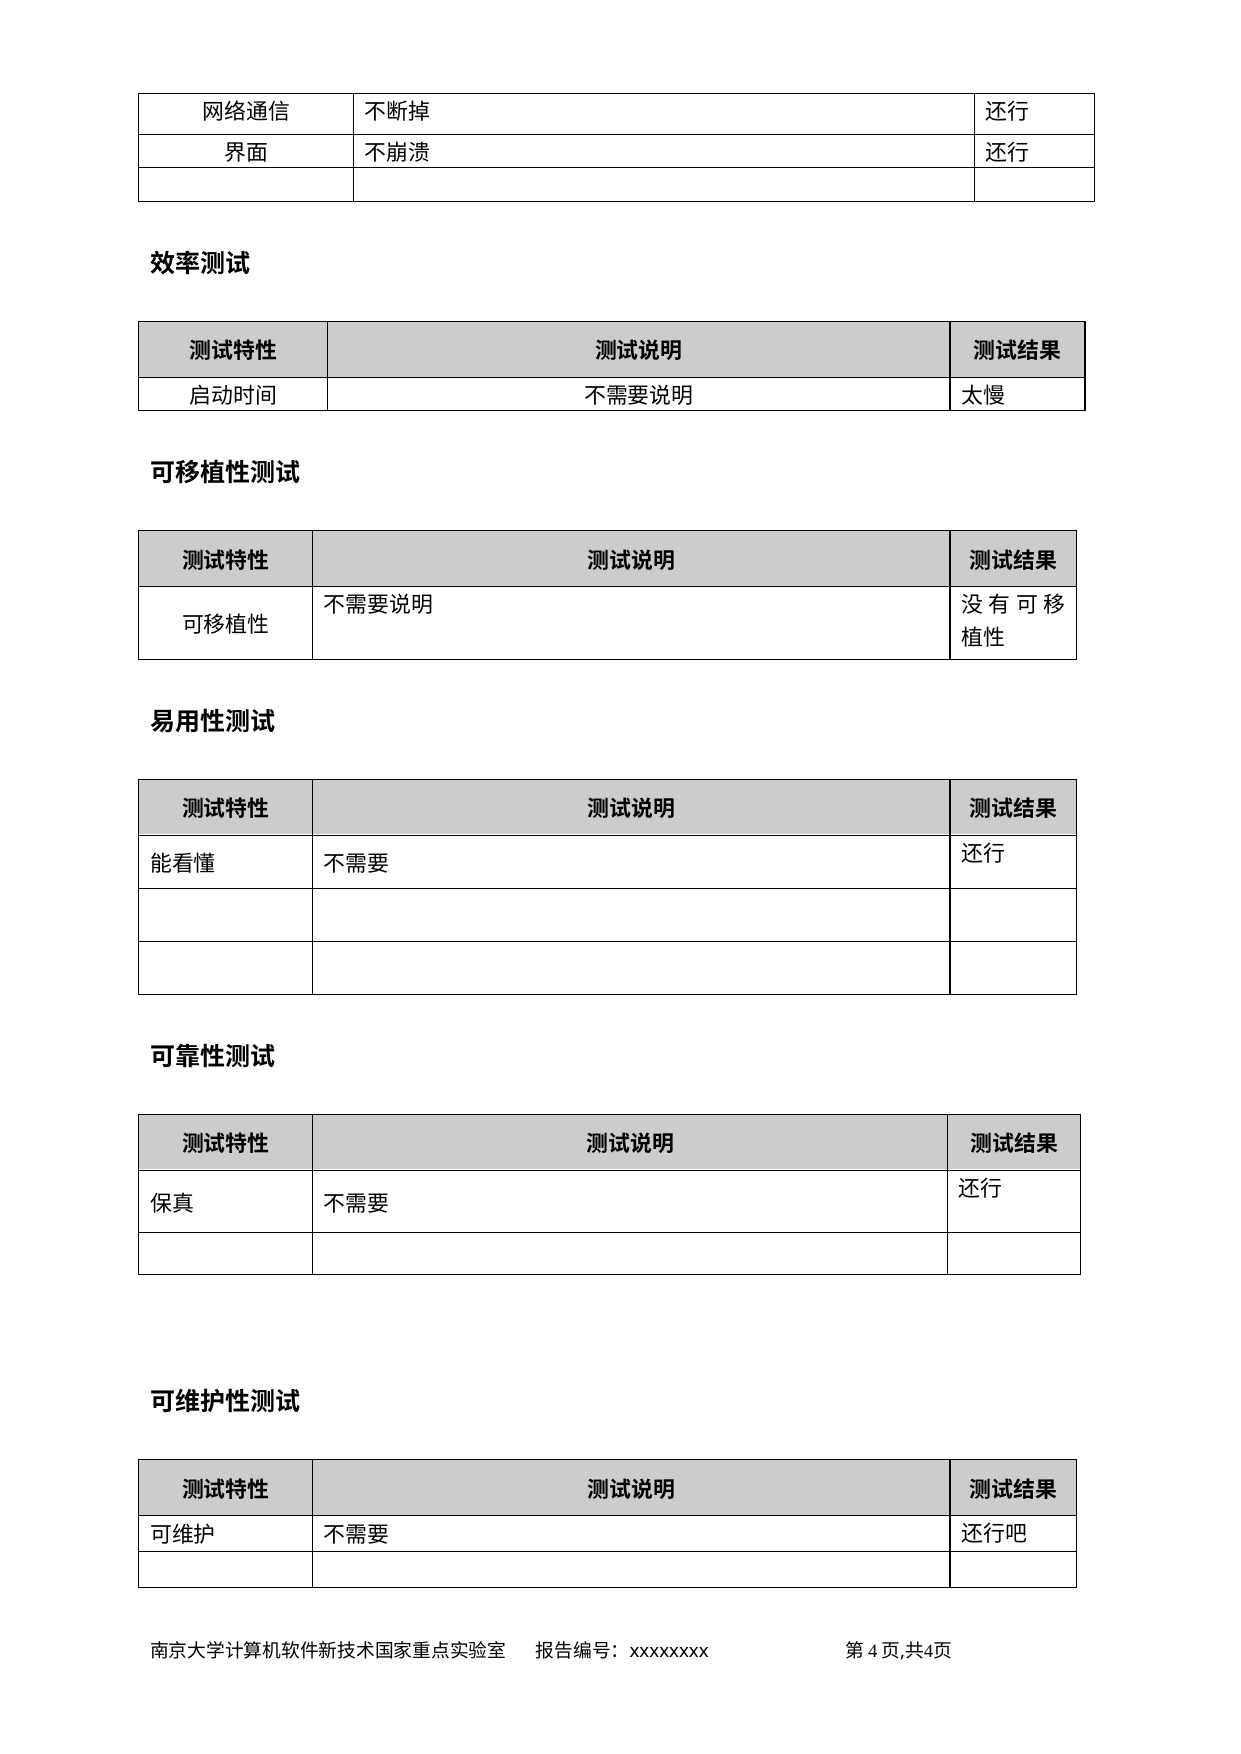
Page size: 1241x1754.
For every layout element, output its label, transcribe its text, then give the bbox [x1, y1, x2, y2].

subtitle 可维护性测试 [150, 1367, 1125, 1432]
table_cell 可移植性 [139, 587, 312, 659]
table_cell 启动时间 [139, 378, 327, 410]
table_cell 界面 [139, 135, 353, 167]
table_cell [313, 1233, 947, 1274]
table_cell 不需要说明 [313, 587, 949, 659]
table_header 测试结果 [951, 1460, 1076, 1515]
table_header 测试说明 [313, 1115, 947, 1169]
table_cell 不需要说明 [328, 378, 949, 410]
subtitle 可靠性测试 [150, 1022, 1125, 1087]
subtitle 可移植性测试 [150, 438, 1125, 503]
table_cell [139, 168, 353, 201]
table_cell 还行 [975, 135, 1094, 167]
table_header 测试说明 [328, 322, 949, 377]
table_cell 不需要 [313, 1171, 947, 1232]
table_cell [313, 942, 949, 994]
table_cell [951, 942, 1076, 994]
table_header 测试说明 [313, 1460, 949, 1515]
table_cell 不断掉 [354, 94, 974, 134]
table_header 测试特性 [139, 322, 327, 377]
table_cell 不需要 [313, 1516, 949, 1551]
table_header 测试结果 [951, 531, 1076, 586]
table_cell 保真 [139, 1171, 312, 1232]
table_header 测试说明 [313, 780, 949, 834]
table_cell 网络通信 [139, 94, 353, 134]
table_cell 能看懂 [139, 836, 312, 888]
table_cell 还行 [975, 94, 1094, 134]
table_cell [354, 168, 974, 201]
table_cell [139, 1552, 312, 1587]
table_cell [139, 889, 312, 941]
table_cell 不需要 [313, 836, 949, 888]
table_cell [313, 1552, 949, 1587]
subtitle 效率测试 [150, 229, 1125, 294]
table_cell 还行 [948, 1171, 1080, 1232]
table_cell [139, 942, 312, 994]
table_cell [948, 1233, 1080, 1274]
table_cell [951, 1552, 1076, 1587]
table_cell 没有可移植性 [951, 587, 1076, 659]
table_header 测试结果 [951, 322, 1084, 377]
table_header 测试特性 [139, 1115, 312, 1169]
table_header 测试特性 [139, 1460, 312, 1515]
table_header 测试结果 [948, 1115, 1080, 1169]
table_header 测试说明 [313, 531, 949, 586]
subtitle 易用性测试 [150, 687, 1125, 752]
table_header 测试特性 [139, 531, 312, 586]
table_cell 还行吧 [951, 1516, 1076, 1551]
table_cell 太慢 [951, 378, 1084, 410]
table_cell 可维护 [139, 1516, 312, 1551]
table_cell 还行 [951, 836, 1076, 888]
table_header 测试结果 [951, 780, 1076, 834]
table_header 测试特性 [139, 780, 312, 834]
table_cell 不崩溃 [354, 135, 974, 167]
table_cell [139, 1233, 312, 1274]
table_cell [313, 889, 949, 941]
table_cell [951, 889, 1076, 941]
table_cell [975, 168, 1094, 201]
